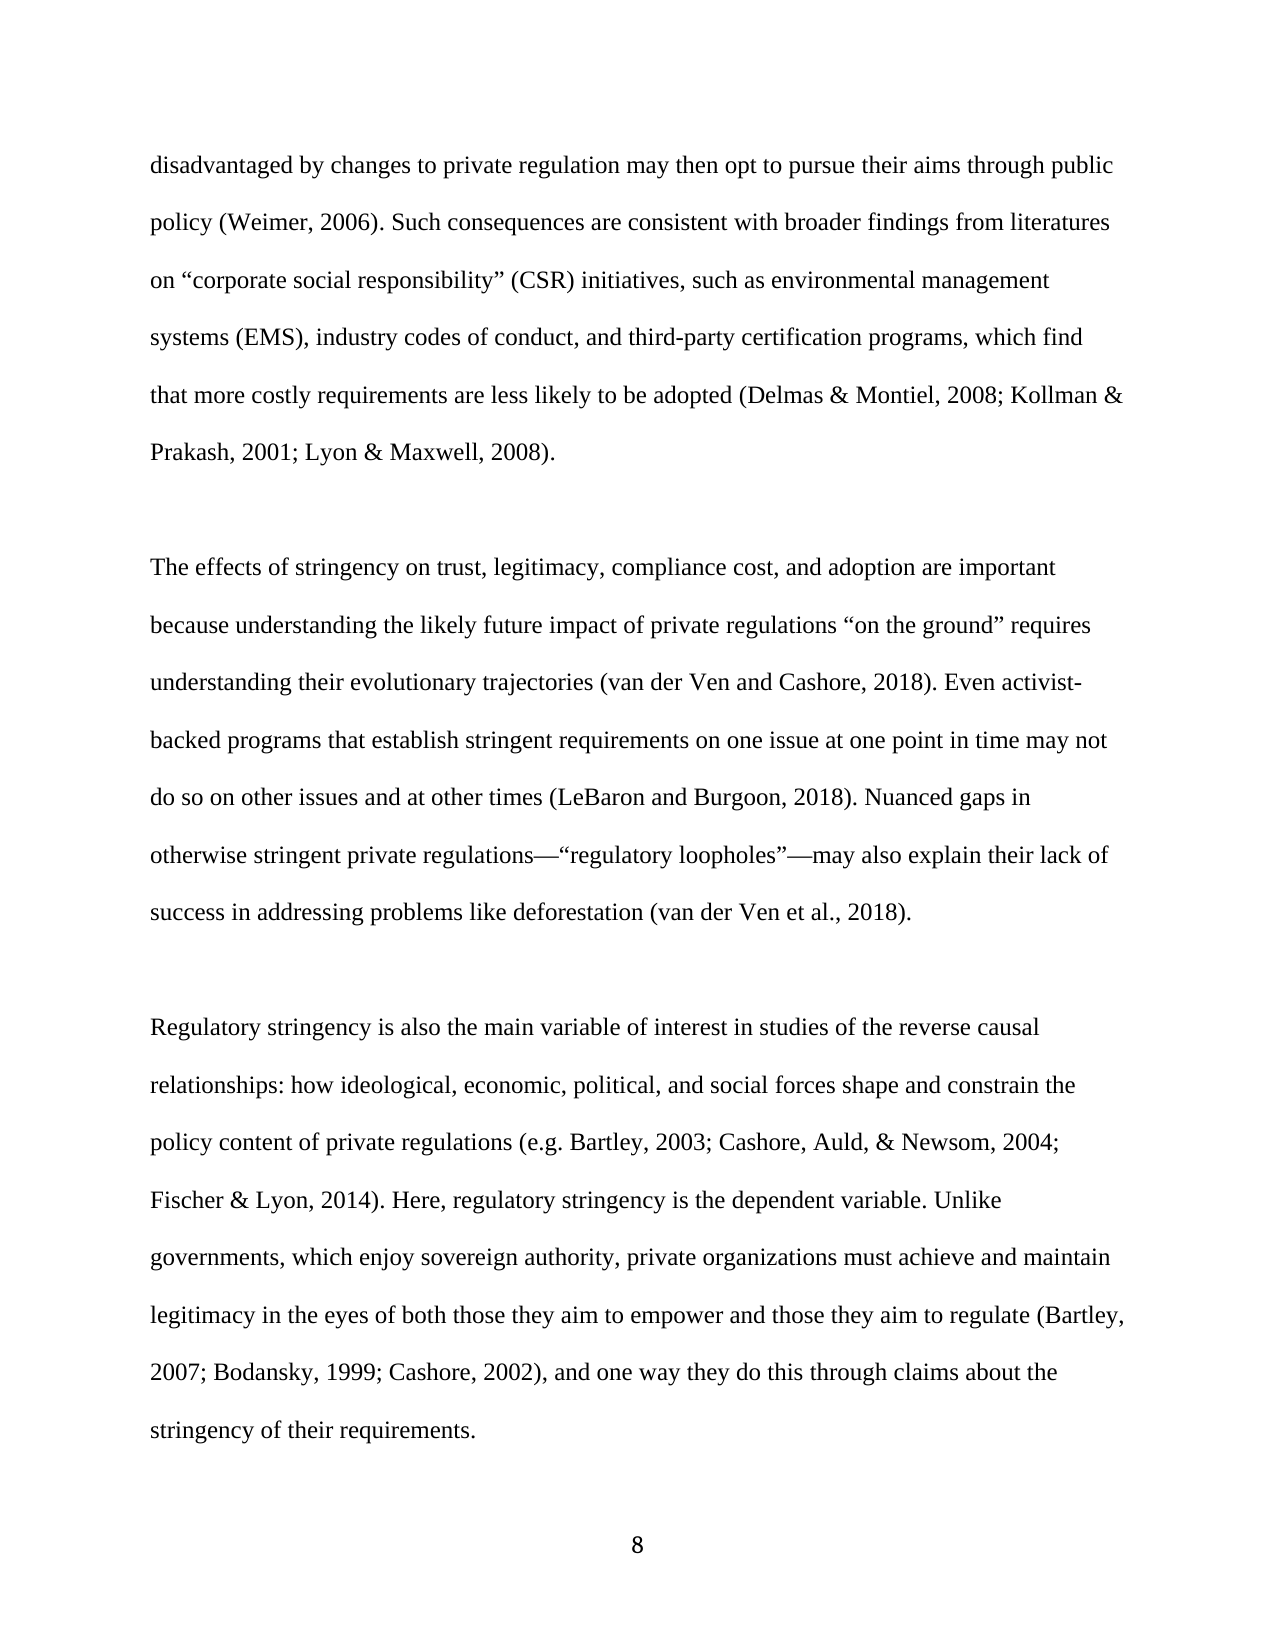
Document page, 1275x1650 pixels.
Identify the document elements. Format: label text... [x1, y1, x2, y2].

text The effects of stringency on trust, legitimacy, compliance cost, and adoption are important because understanding the likely future impact of private regulations “on the ground” requires understanding their evolutionary trajectories (van der Ven and Cashore, 2018). Even activist-backed programs that establish stringent requirements on one issue at one point in time may not do so on other issues and at other times (LeBaron and Burgoon, 2018). Nuanced gaps in otherwise stringent private regulations—“regulatory loopholes”—may also explain their lack of success in addressing problems like deforestation (van der Ven et al., 2018). [150, 552, 1125, 926]
text Regulatory stringency is also the main variable of interest in studies of the reverse causal relationships: how ideological, economic, political, and social forces shape and constrain the policy content of private regulations (e.g. Bartley, 2003; Cashore, Auld, & Newsom, 2004; Fischer & Lyon, 2014). Here, regulatory stringency is the dependent variable. Unlike governments, which enjoy sovereign authority, private organizations must achieve and maintain legitimacy in the eyes of both those they aim to empower and those they aim to regulate (Bartley, 2007; Bodansky, 1999; Cashore, 2002), and one way they do this through claims about the stringency of their requirements. [150, 1012, 1125, 1444]
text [150, 150, 1125, 466]
